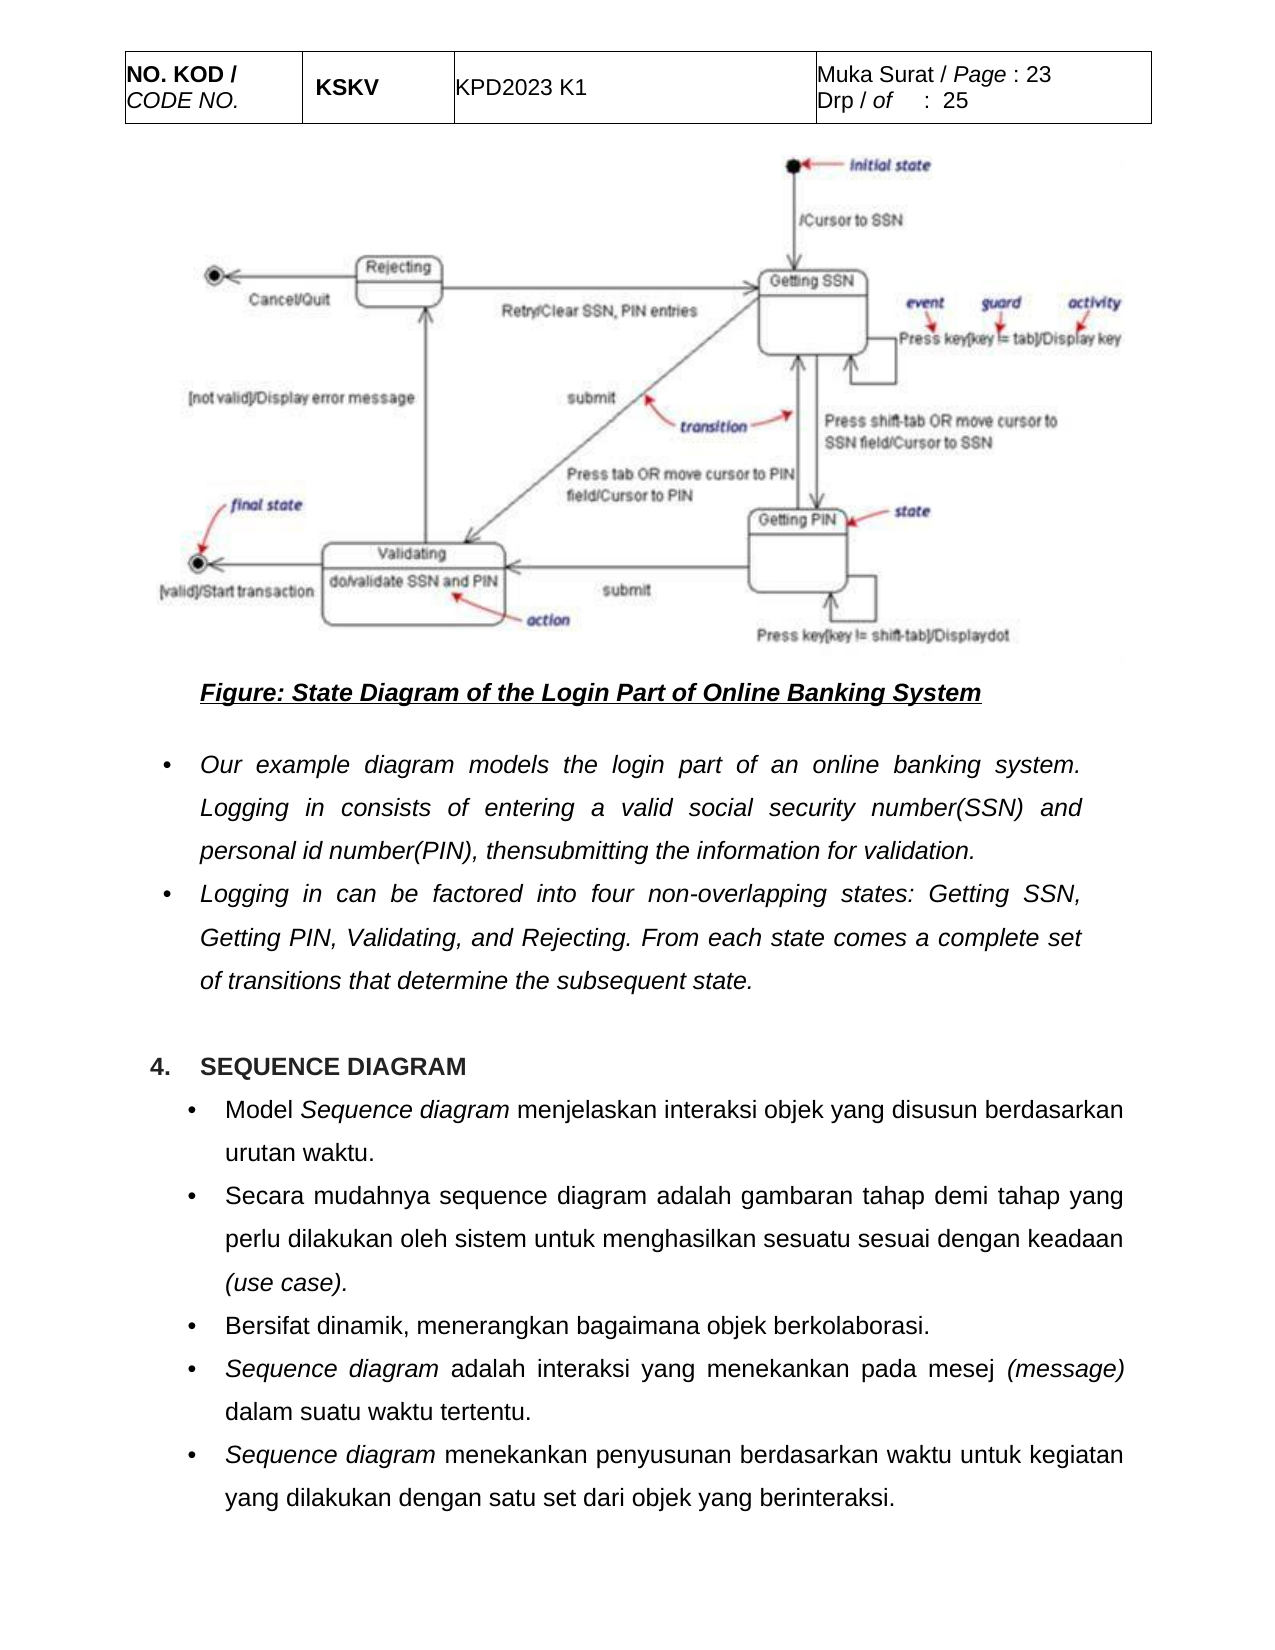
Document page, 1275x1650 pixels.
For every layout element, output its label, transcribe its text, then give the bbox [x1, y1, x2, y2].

list Sequence diagram adalah interaksi yang menekankan pada mesej (message) dalam suatu waktu tertentu. [187, 1354, 1125, 1426]
text Figure: State Diagram of the Login Part of Online Banking System [125, 678, 1144, 707]
list Sequence diagram menekankan penyusunan berdasarkan waktu untuk kegiatan yang dilakukan dengan satu set dari objek yang berinteraksi. [187, 1440, 1125, 1512]
list Bersifat dinamik, menerangkan bagaimana objek berkolaborasi. [187, 1311, 1152, 1339]
picture [156, 155, 1125, 666]
list SEQUENCE DIAGRAM [150, 1052, 1152, 1081]
list Model Sequence diagram menjelaskan interaksi objek yang disusun berdasarkan urutan waktu. [187, 1095, 1125, 1167]
list Our example diagram models the login part of an online banking system. Logging in consists of entering a valid social security number(SSN) and personal id number(PIN), thensubmitting the information for validation. [162, 750, 1083, 865]
list Logging in can be factored into four non-overlapping states: Getting SSN, Getting PIN, Validating, and Rejecting. From each state comes a complete set of transitions that determine the subsequent state. [162, 879, 1083, 994]
list Secara mudahnya sequence diagram adalah gambaran tahap demi tahap yang perlu dilakukan oleh sistem untuk menghasilkan sesuatu sesuai dengan keadaan (use case). [187, 1181, 1125, 1296]
